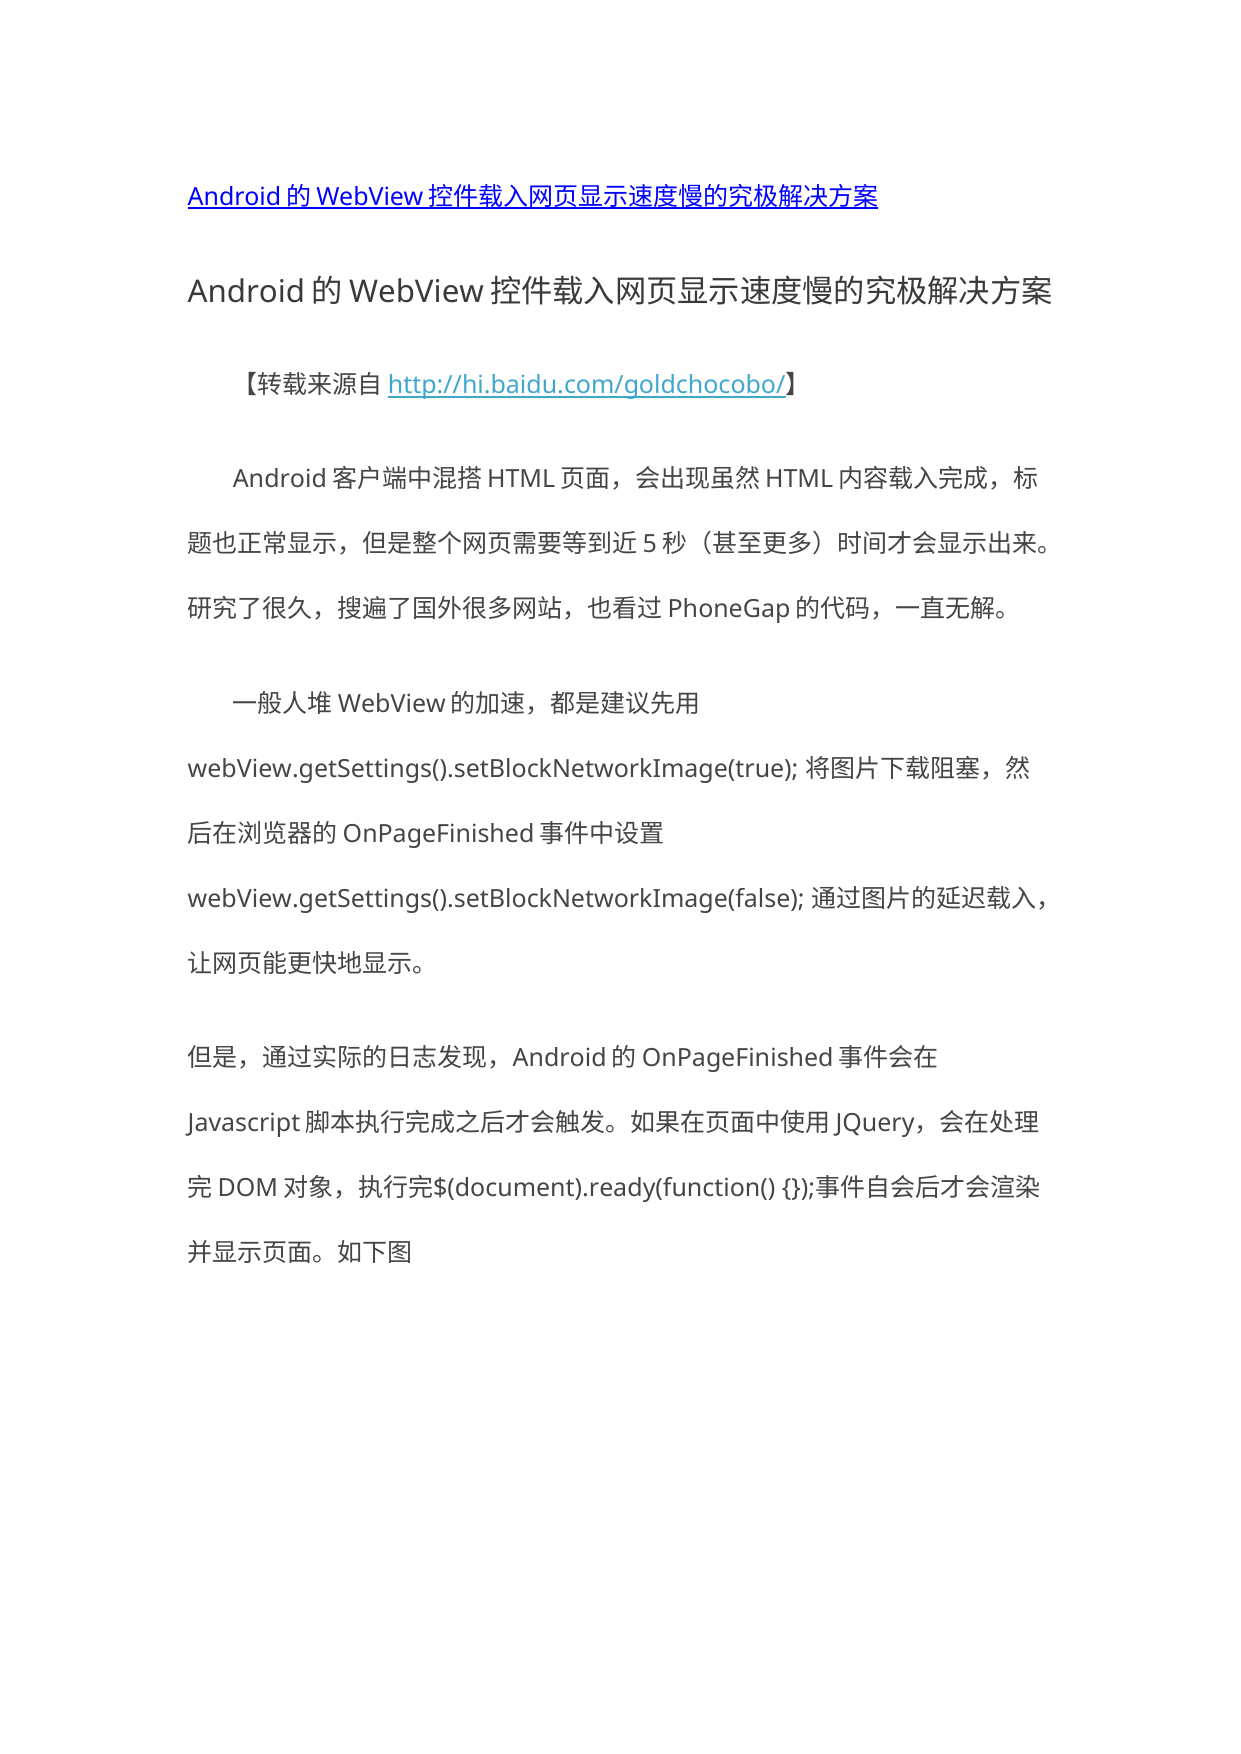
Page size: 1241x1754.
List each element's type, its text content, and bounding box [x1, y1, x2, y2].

text 【转载来源自http://hi.baidu.com/goldchocobo/】 [187, 350, 1053, 415]
text Android客户端中混搭HTML页面，会出现虽然HTML内容载入完成，标题也正常显示，但是整个网页需要等到近5秒（甚至更多）时间才会显示出来。研究了很久，搜遍了国外很多网站，也看过PhoneGap的代码，一直无解。 [187, 444, 1053, 639]
text Android的WebView控件载入网页显示速度慢的究极解决方案 [187, 162, 1053, 227]
text 一般人堆WebView的加速，都是建议先用webView.getSettings().setBlockNetworkImage(true); 将图片下载阻塞，然后在浏览器的OnPageFinished事件中设置webView.getSettings().setBlockNetworkImage(false); 通过图片的延迟载入，让网页能更快地显示。 [187, 669, 1053, 994]
text 但是，通过实际的日志发现，Android的OnPageFinished事件会在Javascript脚本执行完成之后才会触发。如果在页面中使用JQuery，会在处理完DOM对象，执行完$(document).ready(function() {});事件自会后才会渲染并显示页面。如下图 [187, 1023, 1053, 1283]
text Android的WebView控件载入网页显示速度慢的究极解决方案 [187, 256, 1053, 321]
